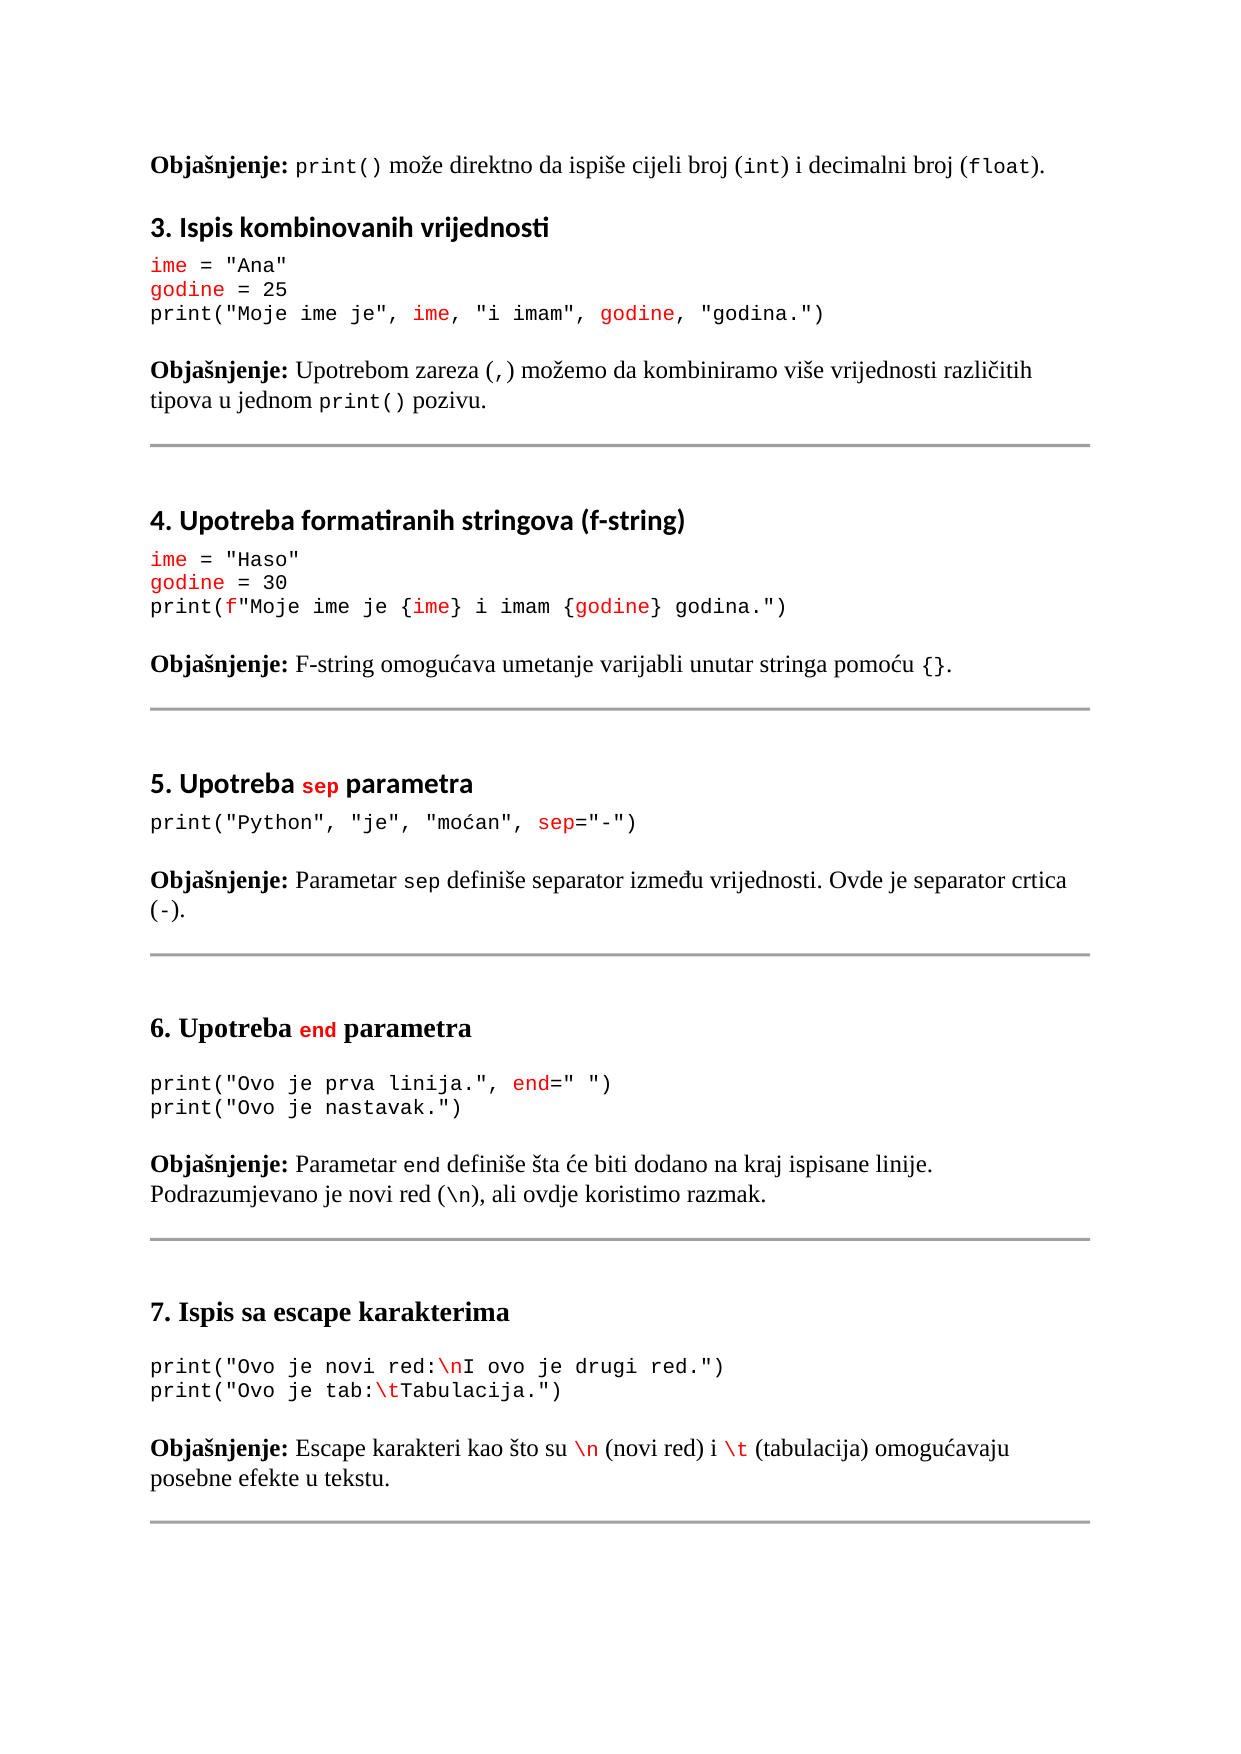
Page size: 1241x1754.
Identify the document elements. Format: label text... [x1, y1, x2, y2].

text Objašnjenje: Parametar sep definiše separator između vrijednosti. Ovde je separator crtica (-). [150, 865, 1090, 924]
text Objašnjenje: print() može direktno da ispiše cijeli broj (int) i decimalni broj (float). [150, 150, 1090, 179]
text print("Ovo je tab:\tTabulacija.") [150, 1380, 1090, 1404]
text print(f"Moje ime je {ime} i imam {godine} godina.") [150, 596, 1090, 619]
text ime = "Haso" [150, 549, 1090, 572]
text godine = 30 [150, 572, 1090, 596]
text print("Ovo je nastavak.") [150, 1097, 1090, 1120]
subtitle 4. Upotreba formatiranih stringova (f-string) [150, 502, 1090, 537]
text print("Python", "je", "moćan", sep="-") [150, 812, 1090, 836]
text Objašnjenje: Parametar end definiše šta će biti dodano na kraj ispisane linije. Podrazumjevano je novi red (\n), ali ovdje koristimo razmak. [150, 1149, 1090, 1209]
text Objašnjenje: Upotrebom zareza (,) možemo da kombiniramo više vrijednosti različitih tipova u jednom print() pozivu. [150, 356, 1090, 415]
text 7. Ispis sa escape karakterima [150, 1295, 1090, 1327]
text Objašnjenje: F-string omogućava umetanje varijabli unutar stringa pomoću {}. [150, 649, 1090, 678]
text print("Moje ime je", ime, "i imam", godine, "godina.") [150, 303, 1090, 326]
text print("Ovo je prva linija.", end=" ") [150, 1073, 1090, 1097]
text Objašnjenje: Escape karakteri kao što su \n (novi red) i \t (tabulacija) omogućavaju posebne efekte u tekstu. [150, 1433, 1090, 1491]
subtitle 3. Ispis kombinovanih vrijednosti [150, 209, 1090, 244]
text print("Ovo je novi red:\nI ovo je drugi red.") [150, 1357, 1090, 1380]
text godine = 25 [150, 279, 1090, 303]
text ime = "Ana" [150, 256, 1090, 279]
subtitle 5. Upotreba sep parametra [150, 765, 1090, 801]
text 6. Upotreba end parametra [150, 1011, 1090, 1044]
